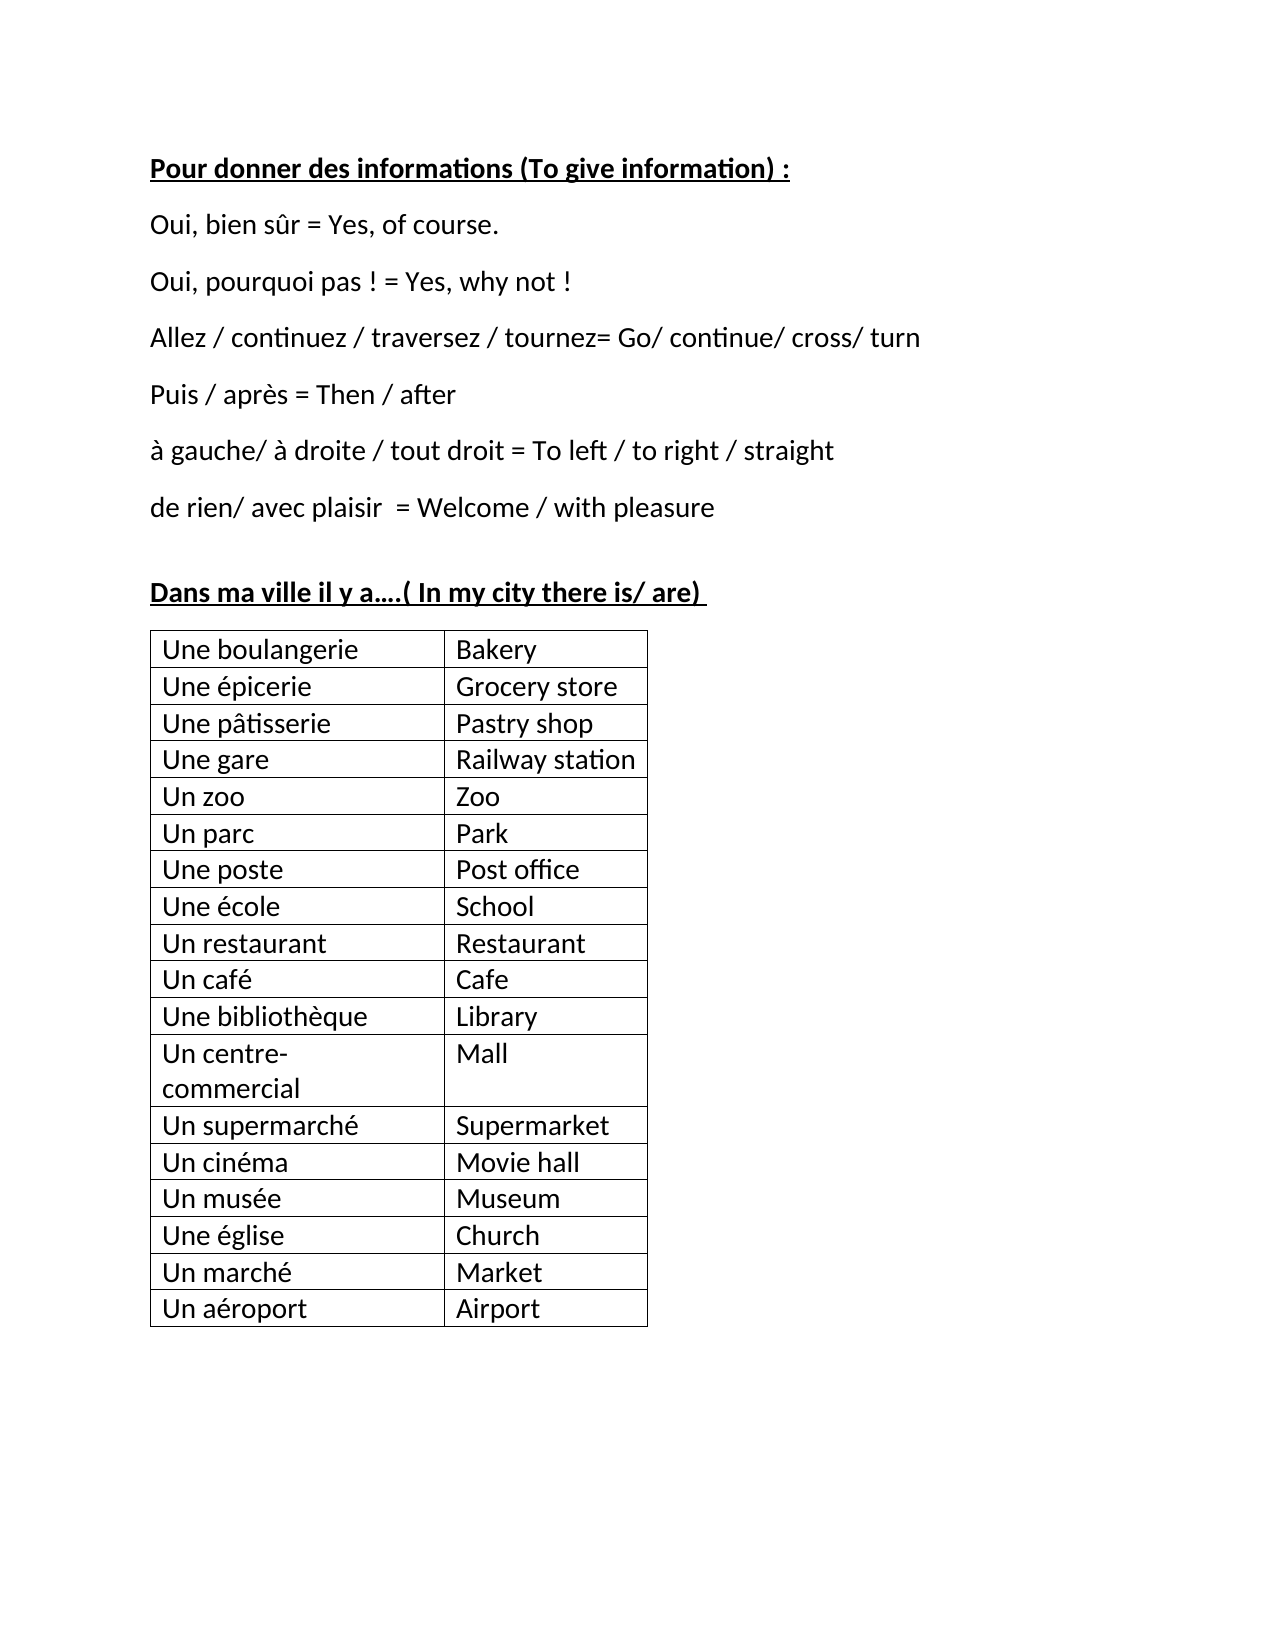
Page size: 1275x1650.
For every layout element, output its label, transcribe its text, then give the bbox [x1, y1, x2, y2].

table_cell Une épicerie [151, 668, 444, 704]
table_cell Un restaurant [151, 925, 444, 960]
table_cell Museum [445, 1180, 647, 1216]
table_cell Pastry shop [445, 705, 647, 740]
table_cell Market [445, 1254, 647, 1289]
text à gauche/ à droite / tout droit = To left / to right / straight [150, 432, 1125, 468]
table_cell Un musée [151, 1180, 444, 1216]
table_cell Un supermarché [151, 1107, 444, 1143]
table_cell Une école [151, 888, 444, 924]
table_cell Movie hall [445, 1144, 647, 1179]
table_cell Church [445, 1217, 647, 1253]
table_cell Un zoo [151, 778, 444, 814]
table_cell Une pâtisserie [151, 705, 444, 740]
table_cell Supermarket [445, 1107, 647, 1143]
text de rien/ avec plaisir = Welcome / with pleasure [150, 489, 1125, 524]
table_cell Un café [151, 961, 444, 997]
table_cell Un aéroport [151, 1290, 444, 1326]
table_cell Une poste [151, 851, 444, 887]
table_cell Railway station [445, 741, 647, 777]
table_cell Une gare [151, 741, 444, 777]
table_header Bakery [445, 631, 647, 667]
table_cell Post office [445, 851, 647, 887]
table_cell Un centre- commercial [151, 1035, 444, 1106]
text Dans ma ville il y a….( In my city there is/ are) [150, 574, 1125, 609]
text Allez / continuez / traversez / tournez= Go/ continue/ cross/ turn [150, 319, 1125, 355]
table_cell Zoo [445, 778, 647, 814]
table_cell School [445, 888, 647, 924]
table_cell Un cinéma [151, 1144, 444, 1179]
table_cell Un marché [151, 1254, 444, 1289]
table_cell Park [445, 815, 647, 850]
text Puis / après = Then / after [150, 376, 1125, 411]
text Pour donner des informations (To give information) : [150, 150, 1125, 186]
table_cell Library [445, 998, 647, 1034]
table_header Une boulangerie [151, 631, 444, 667]
table_cell Mall [445, 1035, 647, 1106]
table_cell Une église [151, 1217, 444, 1253]
table_cell Un parc [151, 815, 444, 850]
table_cell Cafe [445, 961, 647, 997]
table_cell Grocery store [445, 668, 647, 704]
table_cell Restaurant [445, 925, 647, 960]
text Oui, bien sûr = Yes, of course. [150, 206, 1125, 242]
table_cell Airport [445, 1290, 647, 1326]
text Oui, pourquoi pas ! = Yes, why not ! [150, 263, 1125, 298]
table_cell Une bibliothèque [151, 998, 444, 1034]
